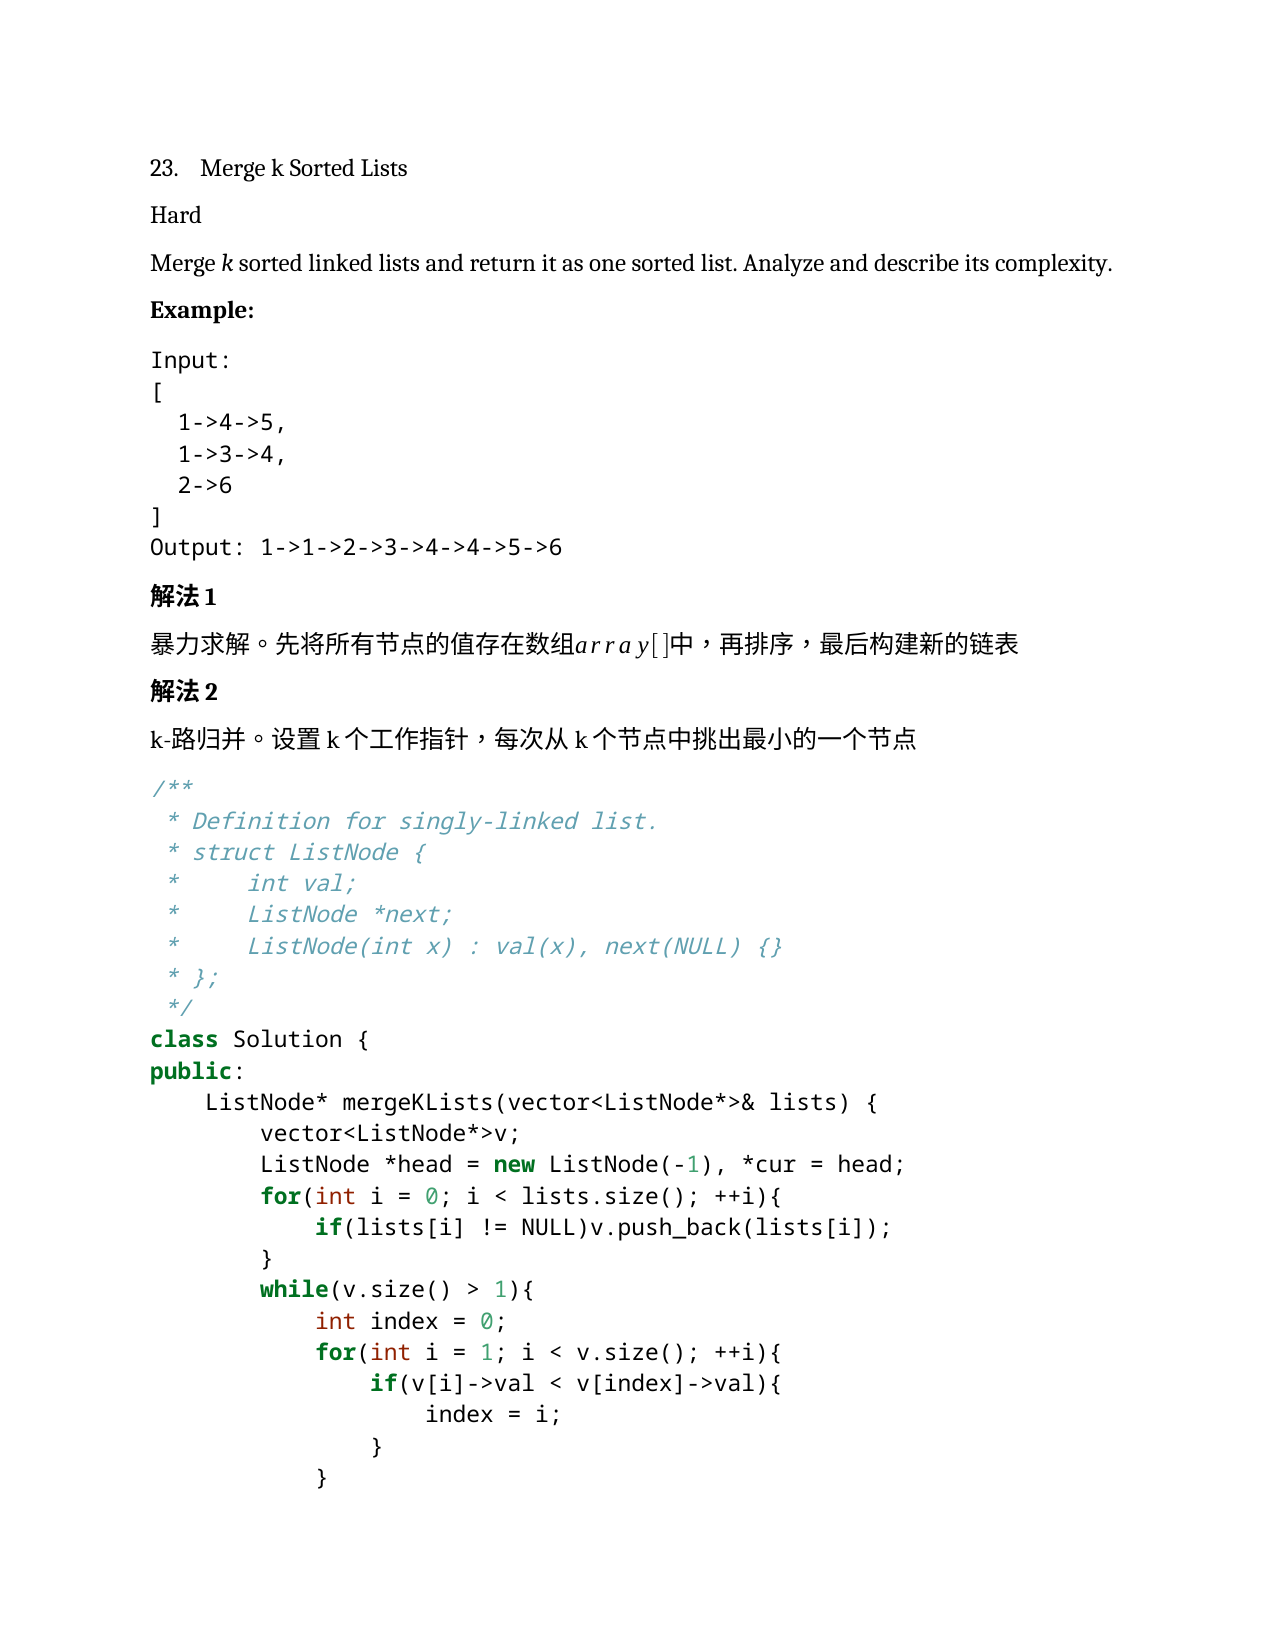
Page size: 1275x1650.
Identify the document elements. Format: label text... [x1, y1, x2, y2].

text 暴力求解。先将所有节点的值存在数组中，再排序，最后构建新的链表 [150, 631, 1125, 659]
text Example: [150, 296, 1125, 325]
text k-路归并。设置k个工作指针，每次从k个节点中挑出最小的一个节点 [150, 726, 1125, 754]
text 解法1 [150, 583, 1125, 612]
text Hard [150, 201, 1125, 230]
text Input: [ 1->4->5, 1->3->4, 2->6 ] Output: 1->1->2->3->4->4->5->6 [150, 344, 1125, 562]
list Merge k Sorted Lists [150, 154, 1125, 182]
text 解法2 [150, 678, 1125, 707]
text Merge k sorted linked lists and return it as one sorted list. Analyze and describe its complexity. [150, 249, 1125, 277]
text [150, 773, 1125, 1492]
